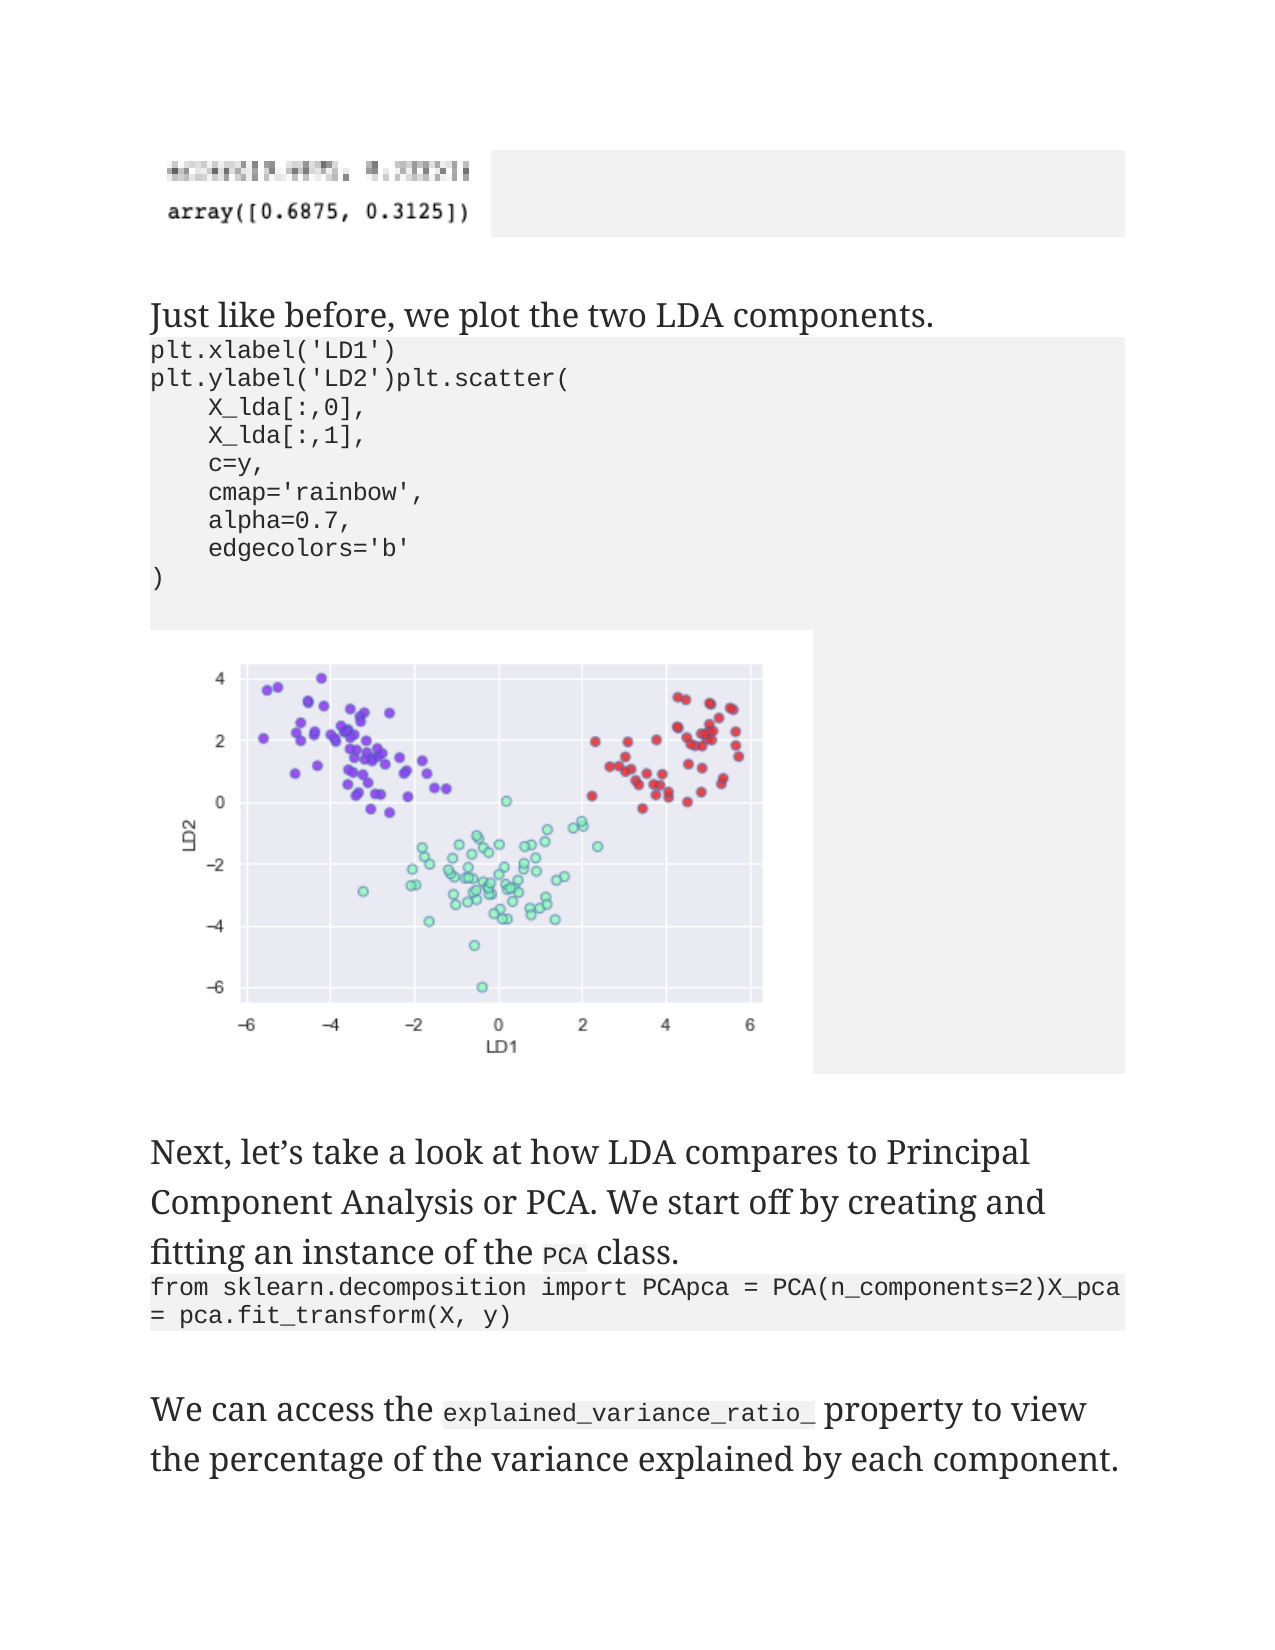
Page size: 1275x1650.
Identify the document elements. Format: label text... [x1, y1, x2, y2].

text Next, let’s take a look at how LDA compares to Principal Component Analysis or PCA. We start off by creating and fitting an instance of the PCA class. [150, 1124, 1125, 1274]
text plt.xlabel('LD1') plt.ylabel('LD2')plt.scatter( X_lda[:,0], X_lda[:,1], c=y, cmap='rainbow', alpha=0.7, edgecolors='b' ) [150, 337, 1125, 592]
picture [150, 630, 813, 1075]
text We can access the explained_variance_ratio_ property to view the percentage of the variance explained by each component. [150, 1381, 1125, 1481]
text from sklearn.decomposition import PCApca = PCA(n_components=2)X_pca = pca.fit_transform(X, y) [150, 1274, 1125, 1331]
text Just like before, we plot the two LDA components. [150, 287, 1125, 337]
picture [150, 150, 492, 238]
